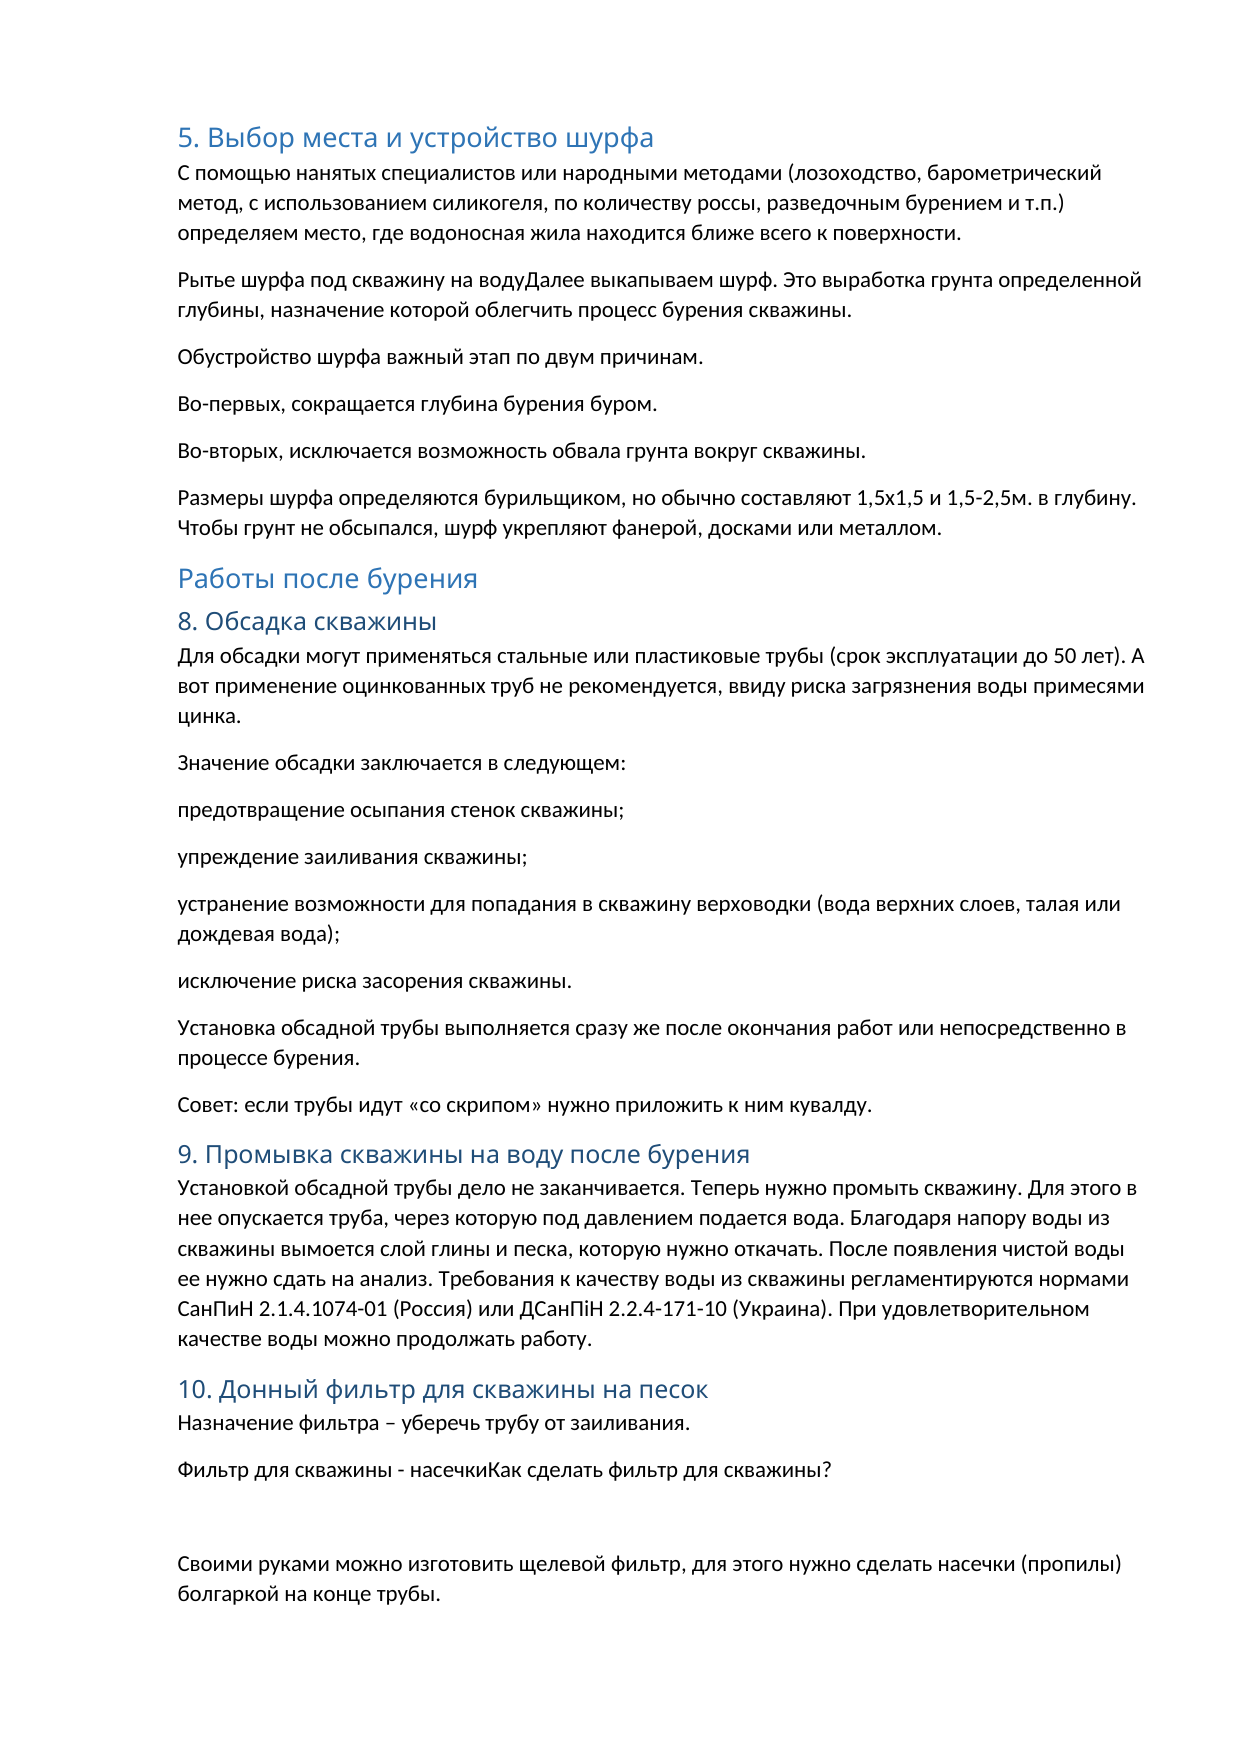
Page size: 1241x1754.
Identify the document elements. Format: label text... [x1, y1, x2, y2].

text Во-вторых, исключается возможность обвала грунта вокруг скважины. [177, 436, 1152, 464]
text Совет: если трубы идут «со скрипом» нужно приложить к ним кувалду. [177, 1090, 1152, 1118]
text исключение риска засорения скважины. [177, 966, 1152, 994]
text Установкой обсадной трубы дело не заканчивается. Теперь нужно промыть скважину. Для этого в нее опускается труба, через которую под давлением подается вода. Благодаря напору воды из скважины вымоется слой глины и песка, которую нужно откачать. После появления чистой воды ее нужно сдать на анализ. Требования к качеству воды из скважины регламентируются нормами СанПиН 2.1.4.1074-01 (Россия) или ДСанПіН 2.2.4-171-10 (Украина). При удовлетворительном качестве воды можно продолжать работу. [177, 1173, 1152, 1352]
text Размеры шурфа определяются бурильщиком, но обычно составляют 1,5х1,5 и 1,5-2,5м. в глубину. Чтобы грунт не обсыпался, шурф укрепляют фанерой, досками или металлом. [177, 483, 1152, 541]
text Во-первых, сокращается глубина бурения буром. [177, 389, 1152, 417]
subtitle 9. Промывка скважины на воду после бурения [177, 1137, 1152, 1171]
subtitle 10. Донный фильтр для скважины на песок [177, 1371, 1152, 1405]
text Установка обсадной трубы выполняется сразу же после окончания работ или непосредственно в процессе бурения. [177, 1013, 1152, 1071]
text Обустройство шурфа важный этап по двум причинам. [177, 342, 1152, 370]
text Значение обсадки заключается в следующем: [177, 748, 1152, 776]
text Назначение фильтра – уберечь трубу от заиливания. [177, 1408, 1152, 1436]
text Фильтр для скважины - насечкиКак сделать фильтр для скважины? [177, 1455, 1152, 1483]
subtitle 8. Обсадка скважины [177, 604, 1152, 638]
text Своими руками можно изготовить щелевой фильтр, для этого нужно сделать насечки (пропилы) болгаркой на конце трубы. [177, 1549, 1152, 1607]
subtitle Работы после бурения [177, 560, 1152, 597]
subtitle 5. Выбор места и устройство шурфа [177, 118, 1152, 155]
text устранение возможности для попадания в скважину верховодки (вода верхних слоев, талая или дождевая вода); [177, 889, 1152, 947]
text С помощью нанятых специалистов или народными методами (лозоходство, барометрический метод, с использованием силикогеля, по количеству россы, разведочным бурением и т.п.) определяем место, где водоносная жила находится ближе всего к поверхности. [177, 158, 1152, 246]
text Для обсадки могут применяться стальные или пластиковые трубы (срок эксплуатации до 50 лет). А вот применение оцинкованных труб не рекомендуется, ввиду риска загрязнения воды примесями цинка. [177, 641, 1152, 729]
text предотвращение осыпания стенок скважины; [177, 795, 1152, 823]
text упреждение заиливания скважины; [177, 842, 1152, 870]
text Рытье шурфа под скважину на водуДалее выкапываем шурф. Это выработка грунта определенной глубины, назначение которой облегчить процесс бурения скважины. [177, 265, 1152, 323]
